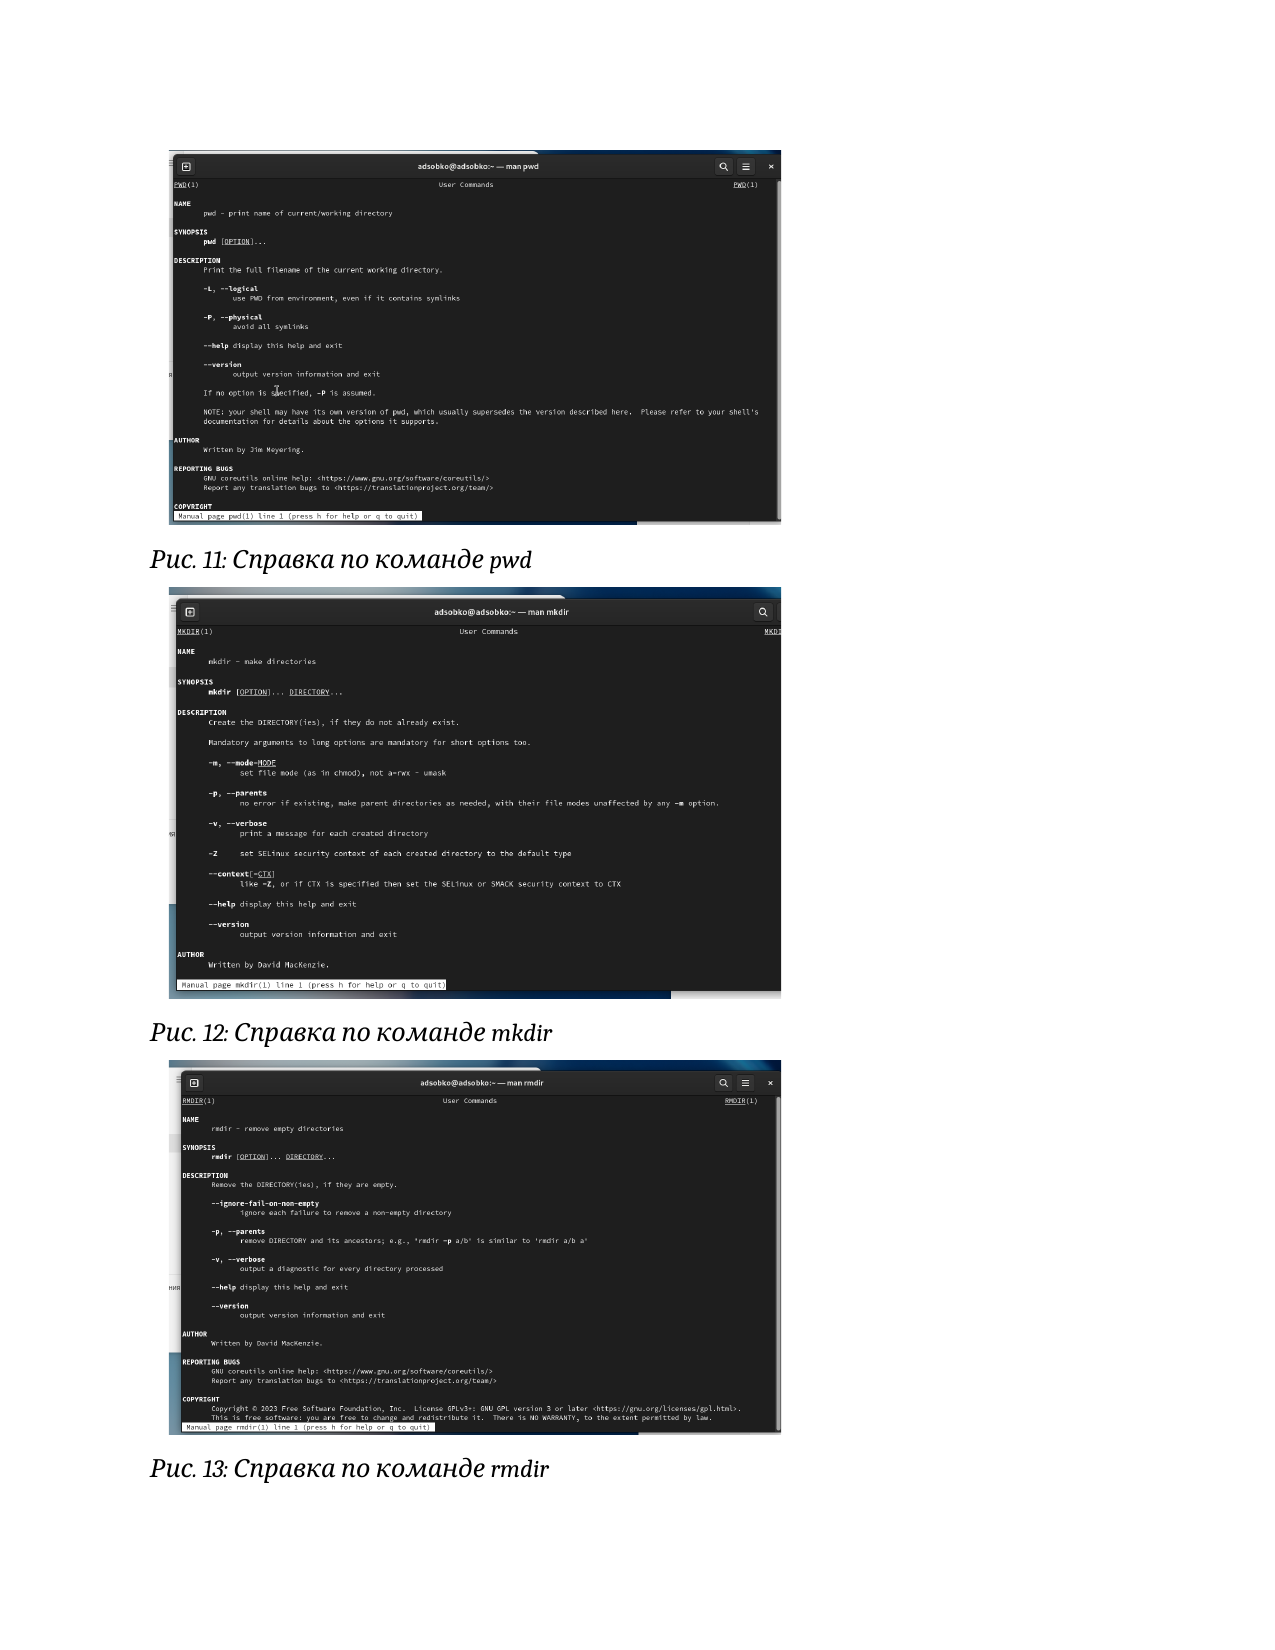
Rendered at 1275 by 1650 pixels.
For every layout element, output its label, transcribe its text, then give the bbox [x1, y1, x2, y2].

picture [168, 587, 782, 999]
text Рис. 12: Справка по команде mkdir [150, 1019, 1125, 1048]
picture [168, 1060, 782, 1435]
text Рис. 13: Справка по команде rmdir [150, 1455, 1125, 1484]
picture [168, 150, 782, 525]
text Рис. 11: Справка по команде pwd [150, 546, 1125, 574]
